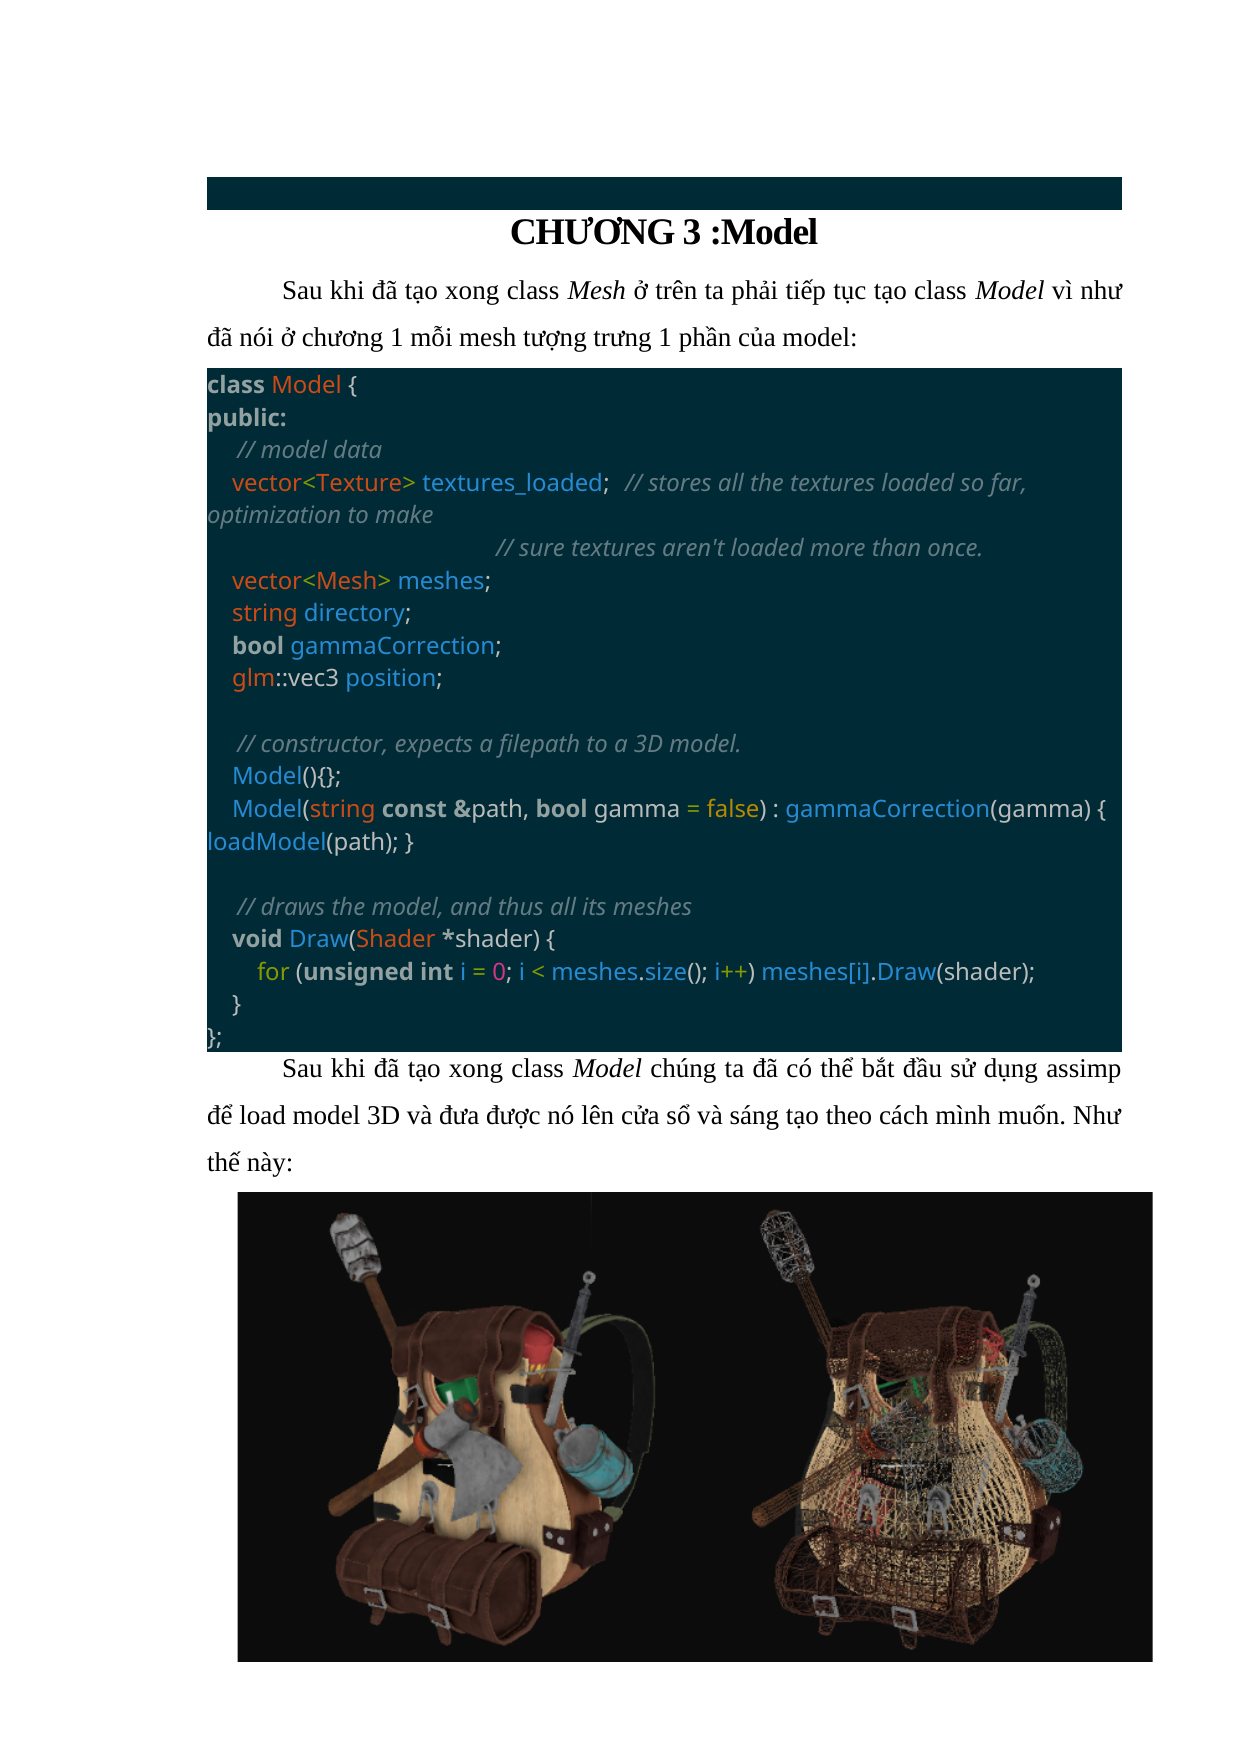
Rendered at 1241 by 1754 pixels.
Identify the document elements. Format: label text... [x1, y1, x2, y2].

text class Model { [207, 368, 1122, 400]
text public: [207, 400, 1122, 433]
picture [237, 1192, 1153, 1662]
text bool gammaCorrection; [207, 629, 1122, 661]
text string directory; [207, 596, 1122, 629]
text }; [207, 1020, 1122, 1052]
text } [207, 987, 1122, 1020]
text vector<Mesh> meshes; [207, 563, 1122, 596]
text for (unsigned int i = 0; i < meshes.size(); i++) meshes[i].Draw(shader); [207, 955, 1122, 987]
text // sure textures aren't loaded more than once. [207, 531, 1122, 563]
text // constructor, expects a filepath to a 3D model. [207, 726, 1122, 759]
text vector<Texture> textures_loaded; // stores all the textures loaded so far, optimization to make [207, 466, 1122, 531]
text void Draw(Shader *shader) { [207, 922, 1122, 955]
text Model(){}; [207, 759, 1122, 792]
subtitle :Model [207, 210, 1122, 253]
text // model data [207, 433, 1122, 466]
text // draws the model, and thus all its meshes [207, 889, 1122, 922]
text Sau khi đã tạo xong class Model chúng ta đã có thể bắt đầu sử dụng assimp để load model 3D và đưa được nó lên cửa sổ và sáng tạo theo cách mình muốn. Như thế này: [207, 1052, 1122, 1177]
text glm::vec3 position; [207, 661, 1122, 694]
text Model(string const &path, bool gamma = false) : gammaCorrection(gamma) { loadModel(path); } [207, 792, 1122, 857]
text Sau khi đã tạo xong class Mesh ở trên ta phải tiếp tục tạo class Model vì như đã nói ở chương 1 mỗi mesh tượng trưng 1 phần của model: [207, 274, 1122, 352]
